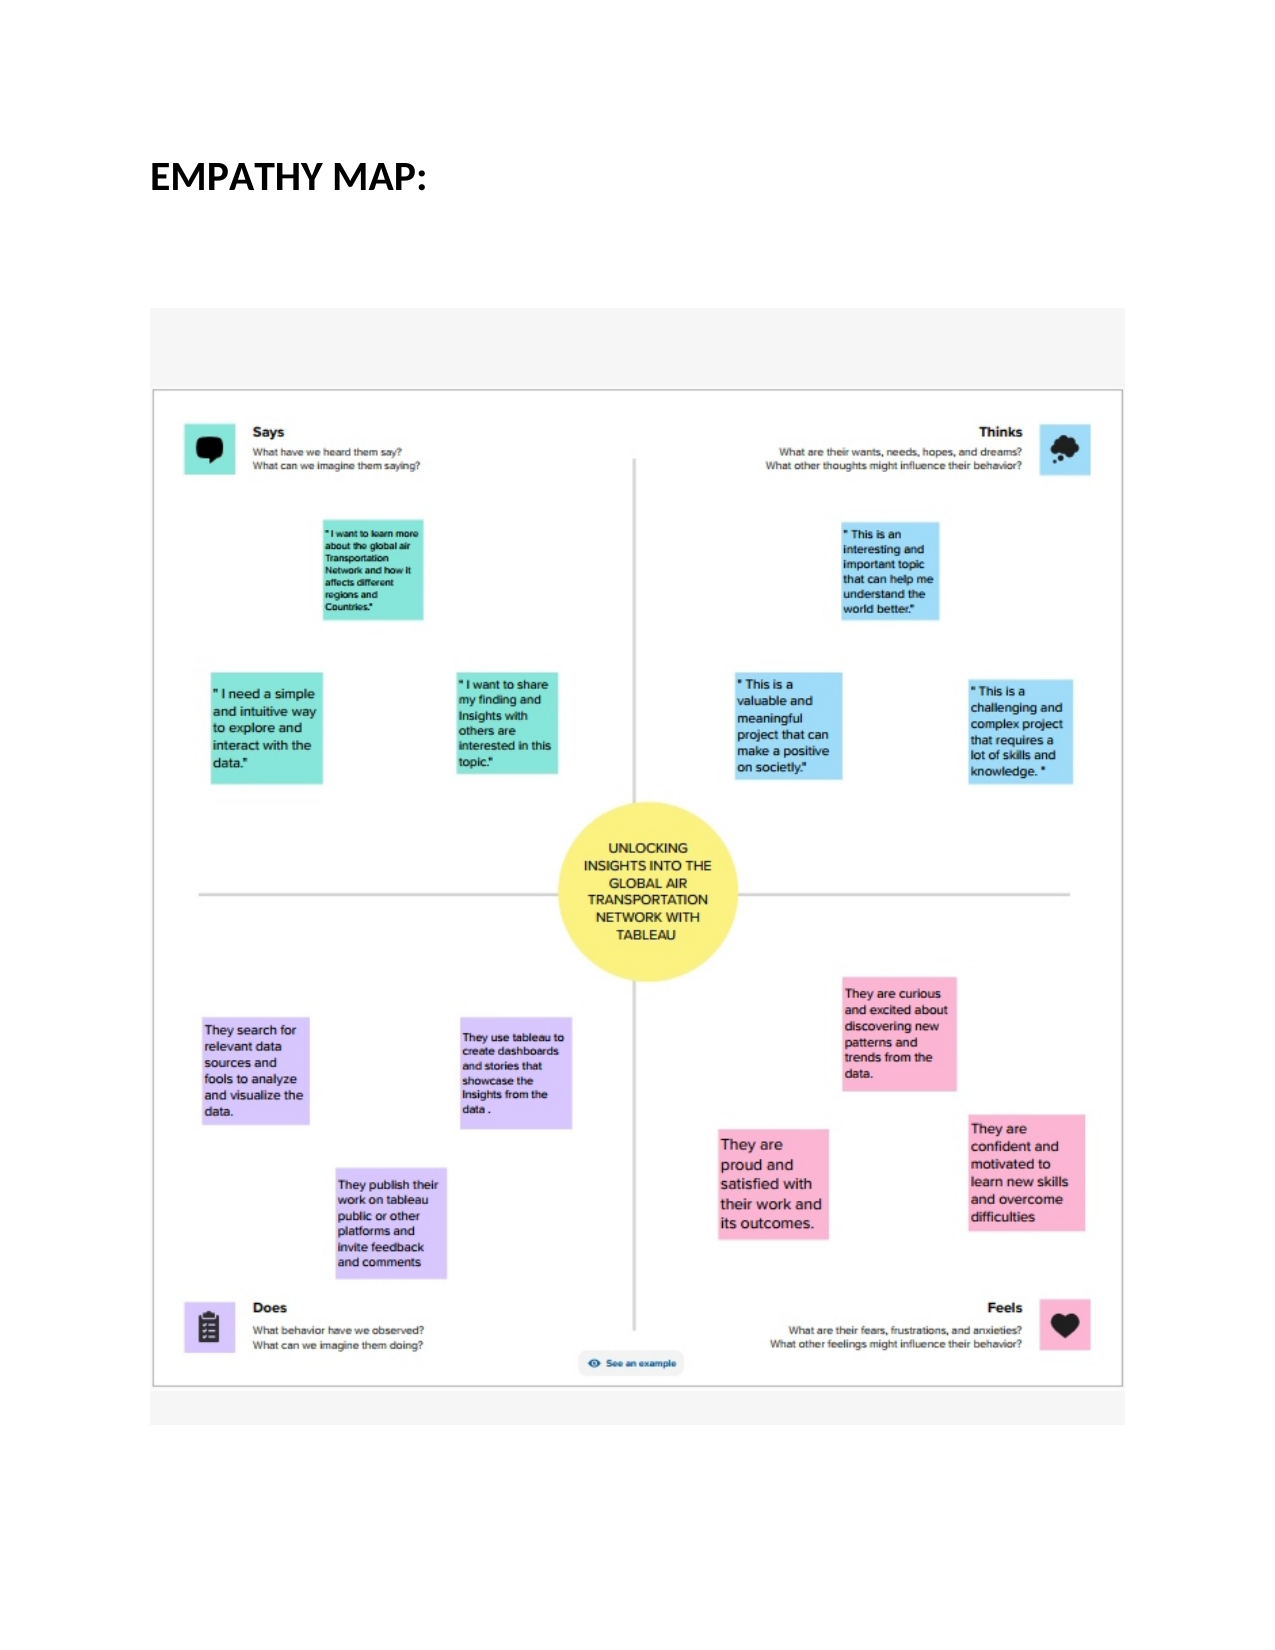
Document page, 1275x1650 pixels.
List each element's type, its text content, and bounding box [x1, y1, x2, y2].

text EMPATHY MAP: [150, 150, 1125, 201]
picture [150, 308, 1125, 1425]
